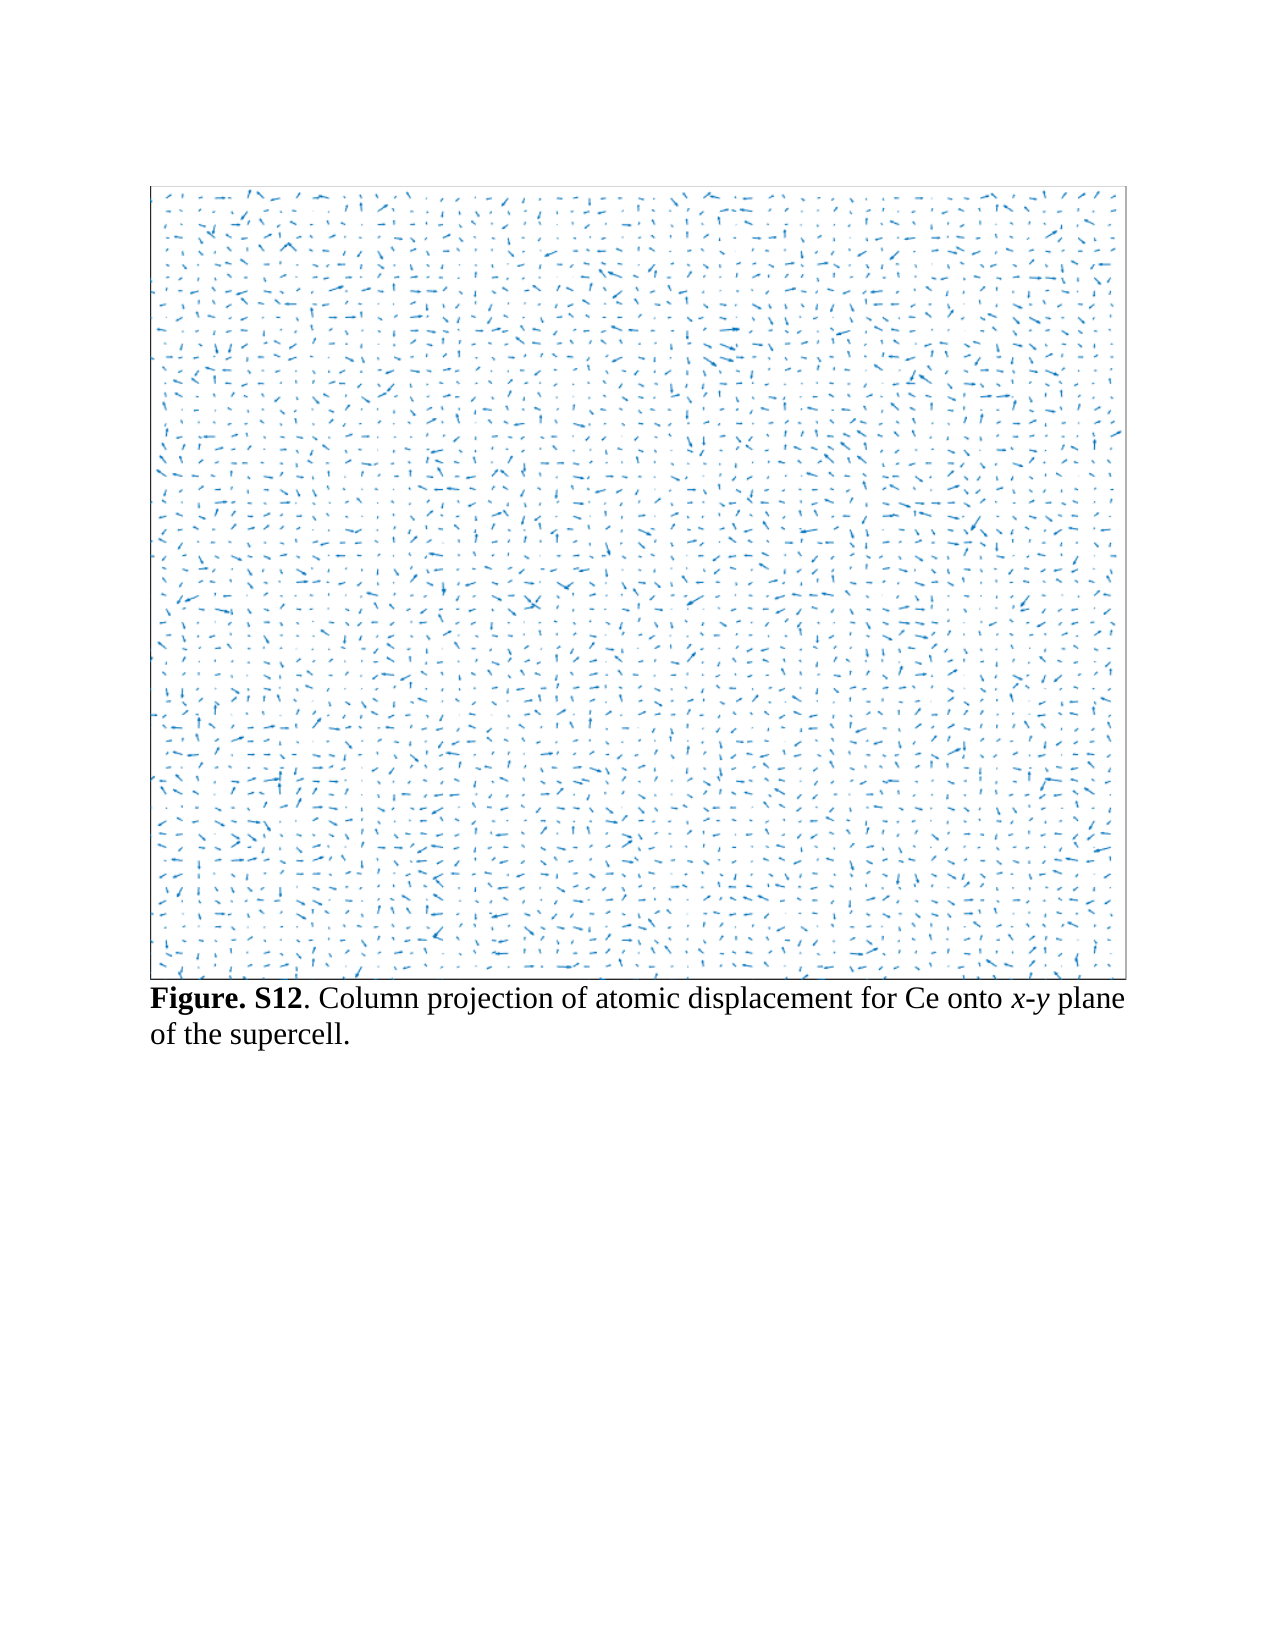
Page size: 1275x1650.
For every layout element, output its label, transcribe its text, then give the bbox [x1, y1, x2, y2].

picture [150, 186, 1127, 980]
text Figure. S12. Column projection of atomic displacement for Ce onto x-y plane of the supercell. [150, 980, 1125, 1051]
